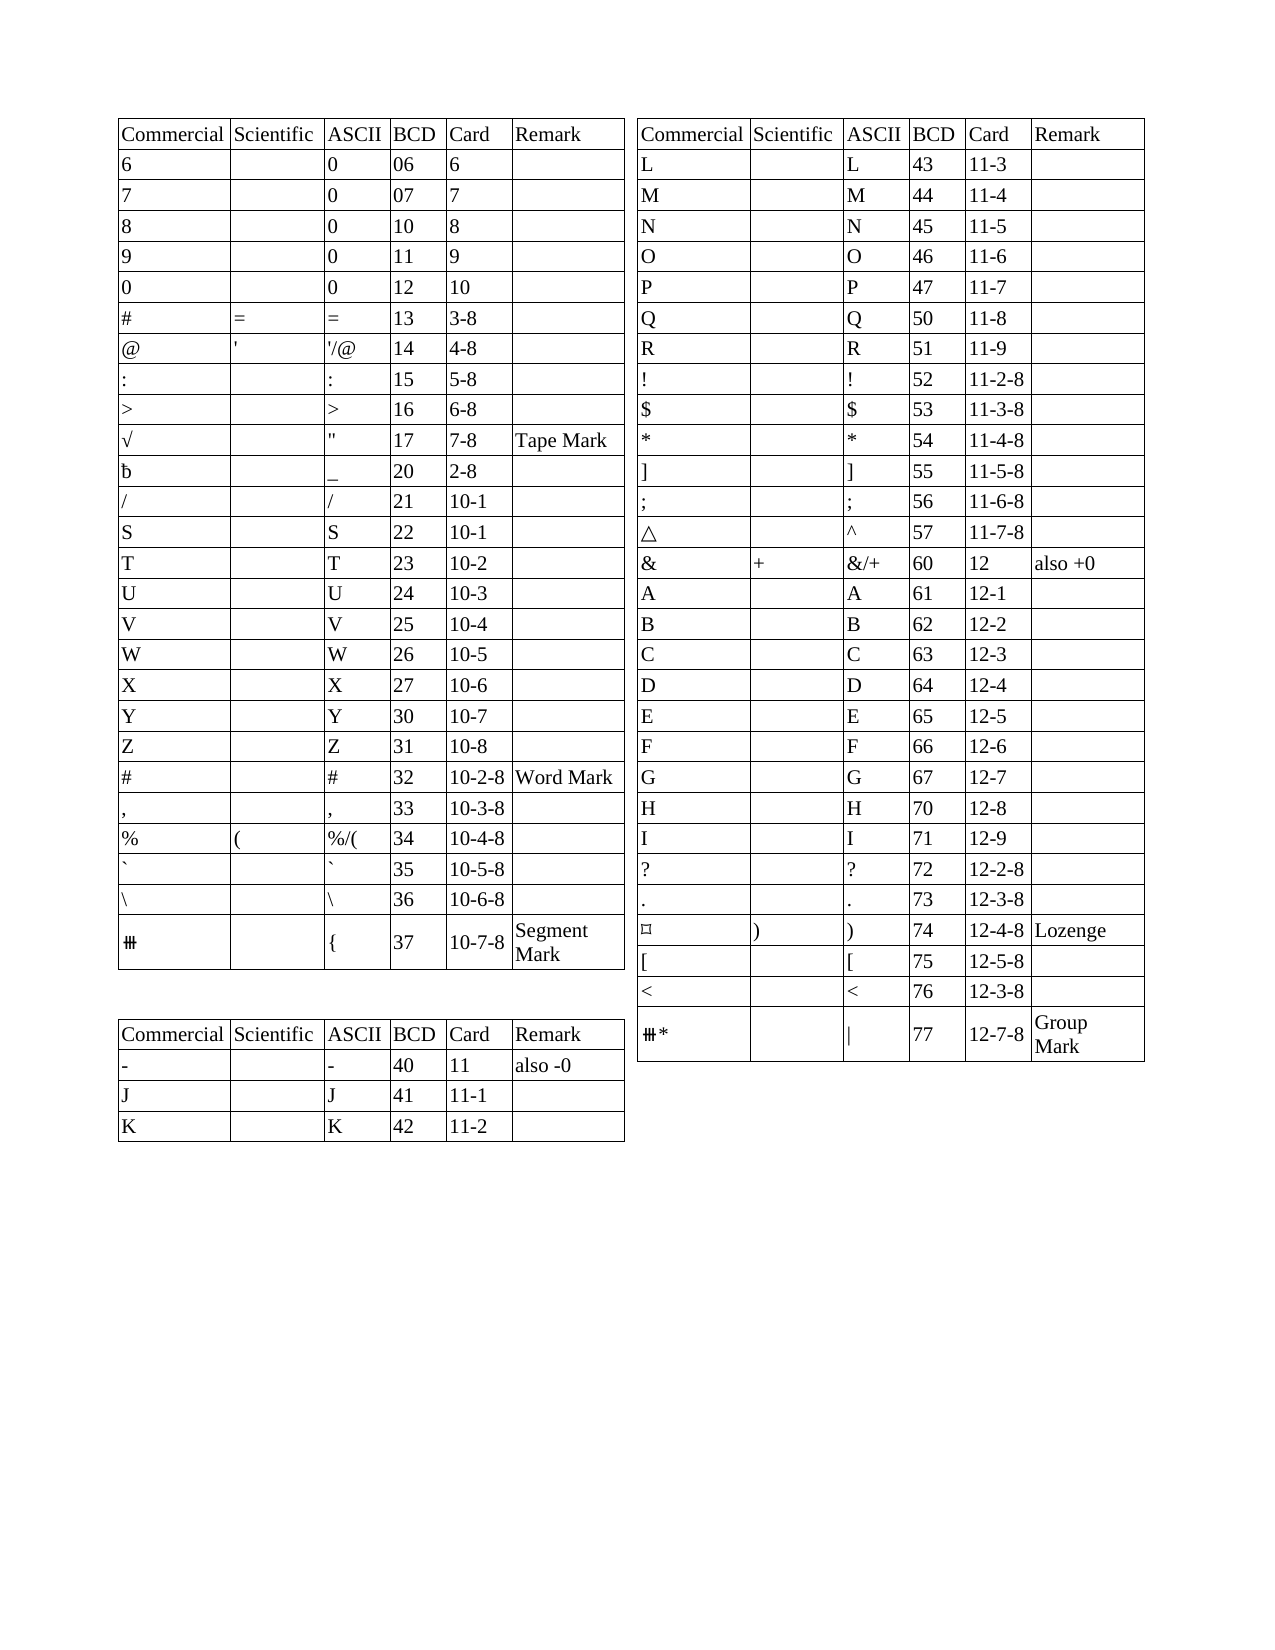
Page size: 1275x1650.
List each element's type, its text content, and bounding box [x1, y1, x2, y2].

table_cell [231, 242, 324, 271]
table_cell > [325, 395, 390, 424]
table_cell 34 [391, 824, 446, 853]
table_cell 10-4-8 [447, 824, 512, 853]
table_cell = [231, 303, 324, 332]
table_cell 13 [391, 303, 446, 332]
table_cell U [119, 579, 230, 608]
table_cell ; [844, 487, 909, 516]
table_cell △ [638, 517, 750, 547]
table_cell 11-8 [966, 303, 1031, 332]
table_cell [1032, 517, 1144, 547]
table_cell 44 [910, 180, 965, 210]
table_cell \ [325, 885, 390, 914]
table_cell 2-8 [447, 456, 512, 486]
table_cell [751, 701, 843, 731]
table_cell T [119, 548, 230, 577]
table_cell > [119, 395, 230, 424]
table_cell 8 [119, 211, 230, 241]
table_cell [1032, 579, 1144, 608]
table_cell [231, 885, 324, 914]
table_header ASCII [844, 119, 909, 149]
table_cell C [638, 640, 750, 669]
table_cell [231, 364, 324, 394]
table_cell 10 [447, 272, 512, 302]
table_cell 70 [910, 793, 965, 822]
table_cell L [638, 150, 750, 179]
table_cell [513, 1112, 624, 1141]
table_cell Group Mark [1032, 1007, 1144, 1061]
table_cell F [844, 732, 909, 761]
table_cell [751, 334, 843, 363]
table_cell 3-8 [447, 303, 512, 332]
table_cell [513, 180, 624, 210]
table_cell 27 [391, 670, 446, 700]
table_cell 33 [391, 793, 446, 822]
table_header ASCII [325, 119, 390, 149]
table_cell 12-8 [966, 793, 1031, 822]
table_cell [1032, 854, 1144, 884]
table_cell 71 [910, 824, 965, 853]
table_cell [513, 487, 624, 516]
table_cell 45 [910, 211, 965, 241]
table_cell 12-3-8 [966, 977, 1031, 1006]
table_cell 11-4 [966, 180, 1031, 210]
table_cell Segment Mark [513, 915, 624, 969]
table_cell 11-9 [966, 334, 1031, 363]
table_cell [513, 334, 624, 363]
table_cell 12-4-8 [966, 915, 1031, 945]
table_cell [231, 915, 324, 969]
table_cell [1032, 701, 1144, 731]
table_cell 12-6 [966, 732, 1031, 761]
table_cell X [325, 670, 390, 700]
table_cell [231, 640, 324, 669]
table_cell [751, 579, 843, 608]
table_cell - [325, 1050, 390, 1080]
table_cell 0 [325, 272, 390, 302]
table_cell 24 [391, 579, 446, 608]
table_cell [1032, 303, 1144, 332]
table_cell 12-7 [966, 762, 1031, 792]
table_cell / [325, 487, 390, 516]
table_cell 40 [391, 1050, 446, 1080]
table_cell 6 [447, 150, 512, 179]
table_cell 11-5 [966, 211, 1031, 241]
table_cell 11-6-8 [966, 487, 1031, 516]
table_cell 43 [910, 150, 965, 179]
table_cell [751, 150, 843, 179]
table_cell [513, 640, 624, 669]
table_cell 52 [910, 364, 965, 394]
table_cell 11 [391, 242, 446, 271]
table_cell also -0 [513, 1050, 624, 1080]
table_header BCD [391, 1020, 446, 1049]
table_cell 16 [391, 395, 446, 424]
table_cell 12-3 [966, 640, 1031, 669]
table_cell < [844, 977, 909, 1006]
table_cell [231, 1050, 324, 1080]
table_cell 6-8 [447, 395, 512, 424]
table_cell 10-6 [447, 670, 512, 700]
table_cell 26 [391, 640, 446, 669]
table_cell 65 [910, 701, 965, 731]
table_cell K [119, 1112, 230, 1141]
table_cell 11-3 [966, 150, 1031, 179]
table_cell 5-8 [447, 364, 512, 394]
table_cell 32 [391, 762, 446, 792]
table_cell $ [844, 395, 909, 424]
table_cell 11-7-8 [966, 517, 1031, 547]
table_cell ` [325, 854, 390, 884]
table_cell [1032, 272, 1144, 302]
table_header Scientific [231, 1020, 324, 1049]
table_header BCD [391, 119, 446, 149]
table_cell [513, 579, 624, 608]
table_cell [513, 732, 624, 761]
table_cell V [325, 609, 390, 639]
table_cell [513, 885, 624, 914]
table_cell Z [325, 732, 390, 761]
table_cell [231, 517, 324, 547]
table_cell 12 [966, 548, 1031, 577]
table_cell F [638, 732, 750, 761]
table_cell 35 [391, 854, 446, 884]
table_cell [751, 824, 843, 853]
table_cell G [638, 762, 750, 792]
table_header Commercial [119, 1020, 230, 1049]
table_cell M [844, 180, 909, 210]
table_cell Word Mark [513, 762, 624, 792]
table_cell [513, 609, 624, 639]
table_cell [751, 670, 843, 700]
table_cell 10-6-8 [447, 885, 512, 914]
table_cell I [844, 824, 909, 853]
table_cell [1032, 824, 1144, 853]
table_cell [231, 854, 324, 884]
table_cell [513, 242, 624, 271]
table_cell ⧻ [119, 915, 230, 969]
table_cell [513, 548, 624, 577]
table_cell I [638, 824, 750, 853]
table_cell 12-5-8 [966, 946, 1031, 976]
table_cell S [325, 517, 390, 547]
table_cell [513, 456, 624, 486]
table_cell [231, 456, 324, 486]
table_cell 9 [447, 242, 512, 271]
table_cell H [844, 793, 909, 822]
table_cell { [325, 915, 390, 969]
table_cell 4-8 [447, 334, 512, 363]
table_cell E [638, 701, 750, 731]
table_cell '/@ [325, 334, 390, 363]
table_cell $ [638, 395, 750, 424]
table_cell 06 [391, 150, 446, 179]
table_cell 7 [447, 180, 512, 210]
table_cell 7 [119, 180, 230, 210]
table_cell N [638, 211, 750, 241]
table_cell [513, 701, 624, 731]
table_cell 0 [325, 150, 390, 179]
table_cell , [325, 793, 390, 822]
table_cell B [638, 609, 750, 639]
table_cell P [638, 272, 750, 302]
table_cell C [844, 640, 909, 669]
table_header Remark [1032, 119, 1144, 149]
table_cell ƀ [119, 456, 230, 486]
table_cell A [844, 579, 909, 608]
table_cell 76 [910, 977, 965, 1006]
table_cell N [844, 211, 909, 241]
table_cell 47 [910, 272, 965, 302]
table_cell M [638, 180, 750, 210]
table_cell - [119, 1050, 230, 1080]
table_cell Q [638, 303, 750, 332]
table_cell [513, 395, 624, 424]
table_cell & [638, 548, 750, 577]
table_cell ! [638, 364, 750, 394]
table_cell √ [119, 425, 230, 455]
table_cell [751, 640, 843, 669]
table_cell 12-1 [966, 579, 1031, 608]
table_cell T [325, 548, 390, 577]
table_cell [231, 211, 324, 241]
table_cell [1032, 793, 1144, 822]
table_cell 23 [391, 548, 446, 577]
table_header Card [447, 1020, 512, 1049]
table_cell 10-1 [447, 487, 512, 516]
table_cell ⧻* [638, 1007, 750, 1061]
table_cell ^ [844, 517, 909, 547]
table_cell [751, 487, 843, 516]
table_cell 21 [391, 487, 446, 516]
table_cell [231, 579, 324, 608]
table_header Card [966, 119, 1031, 149]
table_cell 63 [910, 640, 965, 669]
table_cell 67 [910, 762, 965, 792]
table_cell 11-3-8 [966, 395, 1031, 424]
table_cell [1032, 364, 1144, 394]
table_header Remark [513, 1020, 624, 1049]
table_cell % [119, 824, 230, 853]
table_cell 11-7 [966, 272, 1031, 302]
table_cell [513, 150, 624, 179]
table_cell [1032, 946, 1144, 976]
table_cell 9 [119, 242, 230, 271]
table_cell U [325, 579, 390, 608]
table_cell 10-3-8 [447, 793, 512, 822]
table_cell 30 [391, 701, 446, 731]
table_cell [751, 211, 843, 241]
table_cell [751, 946, 843, 976]
table_cell [231, 180, 324, 210]
table_cell 25 [391, 609, 446, 639]
table_cell [513, 364, 624, 394]
table_cell K [325, 1112, 390, 1141]
table_cell [751, 242, 843, 271]
table_cell [513, 824, 624, 853]
table_cell 10-2 [447, 548, 512, 577]
table_cell [751, 762, 843, 792]
table_cell 10 [391, 211, 446, 241]
table_cell = [325, 303, 390, 332]
table_cell . [638, 885, 750, 914]
table_header Commercial [638, 119, 750, 149]
table_cell 12-9 [966, 824, 1031, 853]
table_cell [1032, 211, 1144, 241]
table_cell [513, 272, 624, 302]
table_cell 12-2 [966, 609, 1031, 639]
table_cell [751, 303, 843, 332]
table_cell 73 [910, 885, 965, 914]
table_cell \ [119, 885, 230, 914]
table_cell 42 [391, 1112, 446, 1141]
table_cell 10-1 [447, 517, 512, 547]
table_cell 64 [910, 670, 965, 700]
table_cell ] [638, 456, 750, 486]
table_cell 11-6 [966, 242, 1031, 271]
table_cell 12 [391, 272, 446, 302]
table_cell [231, 1081, 324, 1111]
table_cell 6 [119, 150, 230, 179]
table_cell _ [325, 456, 390, 486]
table_cell 10-3 [447, 579, 512, 608]
table_cell 74 [910, 915, 965, 945]
table_cell Tape Mark [513, 425, 624, 455]
table_cell < [638, 977, 750, 1006]
table_cell 60 [910, 548, 965, 577]
table_cell [1032, 150, 1144, 179]
table_cell 7-8 [447, 425, 512, 455]
table_cell [751, 364, 843, 394]
table_cell R [638, 334, 750, 363]
table_cell [1032, 487, 1144, 516]
table_cell 10-2-8 [447, 762, 512, 792]
table_cell 10-4 [447, 609, 512, 639]
table_cell 11-2-8 [966, 364, 1031, 394]
table_cell [751, 977, 843, 1006]
table_cell 50 [910, 303, 965, 332]
table_cell 12-7-8 [966, 1007, 1031, 1061]
table_cell V [119, 609, 230, 639]
table_cell 66 [910, 732, 965, 761]
table_cell [1032, 456, 1144, 486]
table_cell ' [231, 334, 324, 363]
table_cell 72 [910, 854, 965, 884]
table_header BCD [910, 119, 965, 149]
table_cell [1032, 334, 1144, 363]
table_cell 14 [391, 334, 446, 363]
table_header Scientific [231, 119, 324, 149]
table_cell [231, 487, 324, 516]
table_cell [1032, 180, 1144, 210]
table_cell [231, 272, 324, 302]
table_cell ? [638, 854, 750, 884]
table_cell [1032, 395, 1144, 424]
table_cell [231, 670, 324, 700]
table_cell P [844, 272, 909, 302]
table_cell 11-4-8 [966, 425, 1031, 455]
table_cell J [325, 1081, 390, 1111]
table_cell 17 [391, 425, 446, 455]
table_cell R [844, 334, 909, 363]
table_cell " [325, 425, 390, 455]
table_header ASCII [325, 1020, 390, 1049]
table_cell 11 [447, 1050, 512, 1080]
table_cell [751, 1007, 843, 1061]
table_cell [751, 854, 843, 884]
table_cell [231, 1112, 324, 1141]
table_cell 0 [325, 211, 390, 241]
table_cell 0 [325, 180, 390, 210]
table_cell [1032, 670, 1144, 700]
table_cell 15 [391, 364, 446, 394]
table_cell * [844, 425, 909, 455]
table_cell 54 [910, 425, 965, 455]
table_cell 10-5-8 [447, 854, 512, 884]
table_cell O [638, 242, 750, 271]
table_cell , [119, 793, 230, 822]
table_cell [ [638, 946, 750, 976]
table_cell B [844, 609, 909, 639]
table_cell D [844, 670, 909, 700]
table_cell [231, 395, 324, 424]
table_cell + [751, 548, 843, 577]
table_cell [513, 211, 624, 241]
table_cell 0 [325, 242, 390, 271]
table_cell [1032, 425, 1144, 455]
table_cell # [325, 762, 390, 792]
table_cell [751, 395, 843, 424]
table_cell [751, 517, 843, 547]
table_cell [1032, 977, 1144, 1006]
table_cell 31 [391, 732, 446, 761]
table_cell Y [119, 701, 230, 731]
table_cell [231, 762, 324, 792]
table_cell [751, 180, 843, 210]
table_cell ; [638, 487, 750, 516]
table_cell [751, 793, 843, 822]
table_cell * [638, 425, 750, 455]
table_cell 8 [447, 211, 512, 241]
table_cell 11-5-8 [966, 456, 1031, 486]
table_header Scientific [751, 119, 843, 149]
table_cell ` [119, 854, 230, 884]
table_cell [1032, 242, 1144, 271]
table_cell [231, 609, 324, 639]
table_cell Y [325, 701, 390, 731]
table_header Remark [513, 119, 624, 149]
table_cell [1032, 885, 1144, 914]
table_cell X [119, 670, 230, 700]
table_cell 62 [910, 609, 965, 639]
table_cell [1032, 609, 1144, 639]
table_cell 10-8 [447, 732, 512, 761]
table_cell 11-1 [447, 1081, 512, 1111]
table_cell @ [119, 334, 230, 363]
table_cell D [638, 670, 750, 700]
table_cell [231, 548, 324, 577]
table_cell 36 [391, 885, 446, 914]
table_cell # [119, 762, 230, 792]
table_cell 56 [910, 487, 965, 516]
table_cell [231, 732, 324, 761]
table_cell [751, 425, 843, 455]
table_cell ( [231, 824, 324, 853]
table_cell [1032, 732, 1144, 761]
table_cell [751, 732, 843, 761]
table_cell [513, 517, 624, 547]
table_cell [513, 854, 624, 884]
table_cell 75 [910, 946, 965, 976]
table_cell E [844, 701, 909, 731]
table_cell Z [119, 732, 230, 761]
table_cell 12-2-8 [966, 854, 1031, 884]
table_cell [513, 1081, 624, 1111]
table_cell [231, 701, 324, 731]
table_cell [ [844, 946, 909, 976]
table_cell 12-3-8 [966, 885, 1031, 914]
table_cell 37 [391, 915, 446, 969]
table_header Commercial [119, 119, 230, 149]
table_cell ] [844, 456, 909, 486]
table_cell 10-7 [447, 701, 512, 731]
table_cell &/+ [844, 548, 909, 577]
table_cell / [119, 487, 230, 516]
table_cell 20 [391, 456, 446, 486]
table_cell Lozenge [1032, 915, 1144, 945]
table_cell [751, 609, 843, 639]
table_cell S [119, 517, 230, 547]
table_cell [513, 670, 624, 700]
table_cell O [844, 242, 909, 271]
table_header Card [447, 119, 512, 149]
table_cell [1032, 762, 1144, 792]
table_cell 53 [910, 395, 965, 424]
table_cell [513, 303, 624, 332]
table_cell [751, 885, 843, 914]
table_cell G [844, 762, 909, 792]
table_cell A [638, 579, 750, 608]
table_cell # [119, 303, 230, 332]
table_cell : [325, 364, 390, 394]
table_cell 41 [391, 1081, 446, 1111]
table_cell J [119, 1081, 230, 1111]
table_cell 12-5 [966, 701, 1031, 731]
table_cell [751, 272, 843, 302]
table_cell W [325, 640, 390, 669]
table_cell %/( [325, 824, 390, 853]
table_cell also +0 [1032, 548, 1144, 577]
table_cell [231, 425, 324, 455]
table_cell ⌑ [638, 915, 750, 945]
table_cell 46 [910, 242, 965, 271]
table_cell 10-5 [447, 640, 512, 669]
table_cell [1032, 640, 1144, 669]
table_cell | [844, 1007, 909, 1061]
table_cell ? [844, 854, 909, 884]
table_cell 57 [910, 517, 965, 547]
table_cell 22 [391, 517, 446, 547]
table_cell [751, 456, 843, 486]
table_cell [231, 793, 324, 822]
table_cell 77 [910, 1007, 965, 1061]
table_cell 07 [391, 180, 446, 210]
table_cell Q [844, 303, 909, 332]
table_cell 12-4 [966, 670, 1031, 700]
table_cell [513, 793, 624, 822]
table_cell 0 [119, 272, 230, 302]
table_cell . [844, 885, 909, 914]
table_cell ) [844, 915, 909, 945]
table_cell ! [844, 364, 909, 394]
table_cell 11-2 [447, 1112, 512, 1141]
table_cell ) [751, 915, 843, 945]
table_cell H [638, 793, 750, 822]
table_cell 51 [910, 334, 965, 363]
table_cell : [119, 364, 230, 394]
table_cell L [844, 150, 909, 179]
table_cell 61 [910, 579, 965, 608]
table_cell W [119, 640, 230, 669]
table_cell 55 [910, 456, 965, 486]
table_cell [231, 150, 324, 179]
table_cell 10-7-8 [447, 915, 512, 969]
